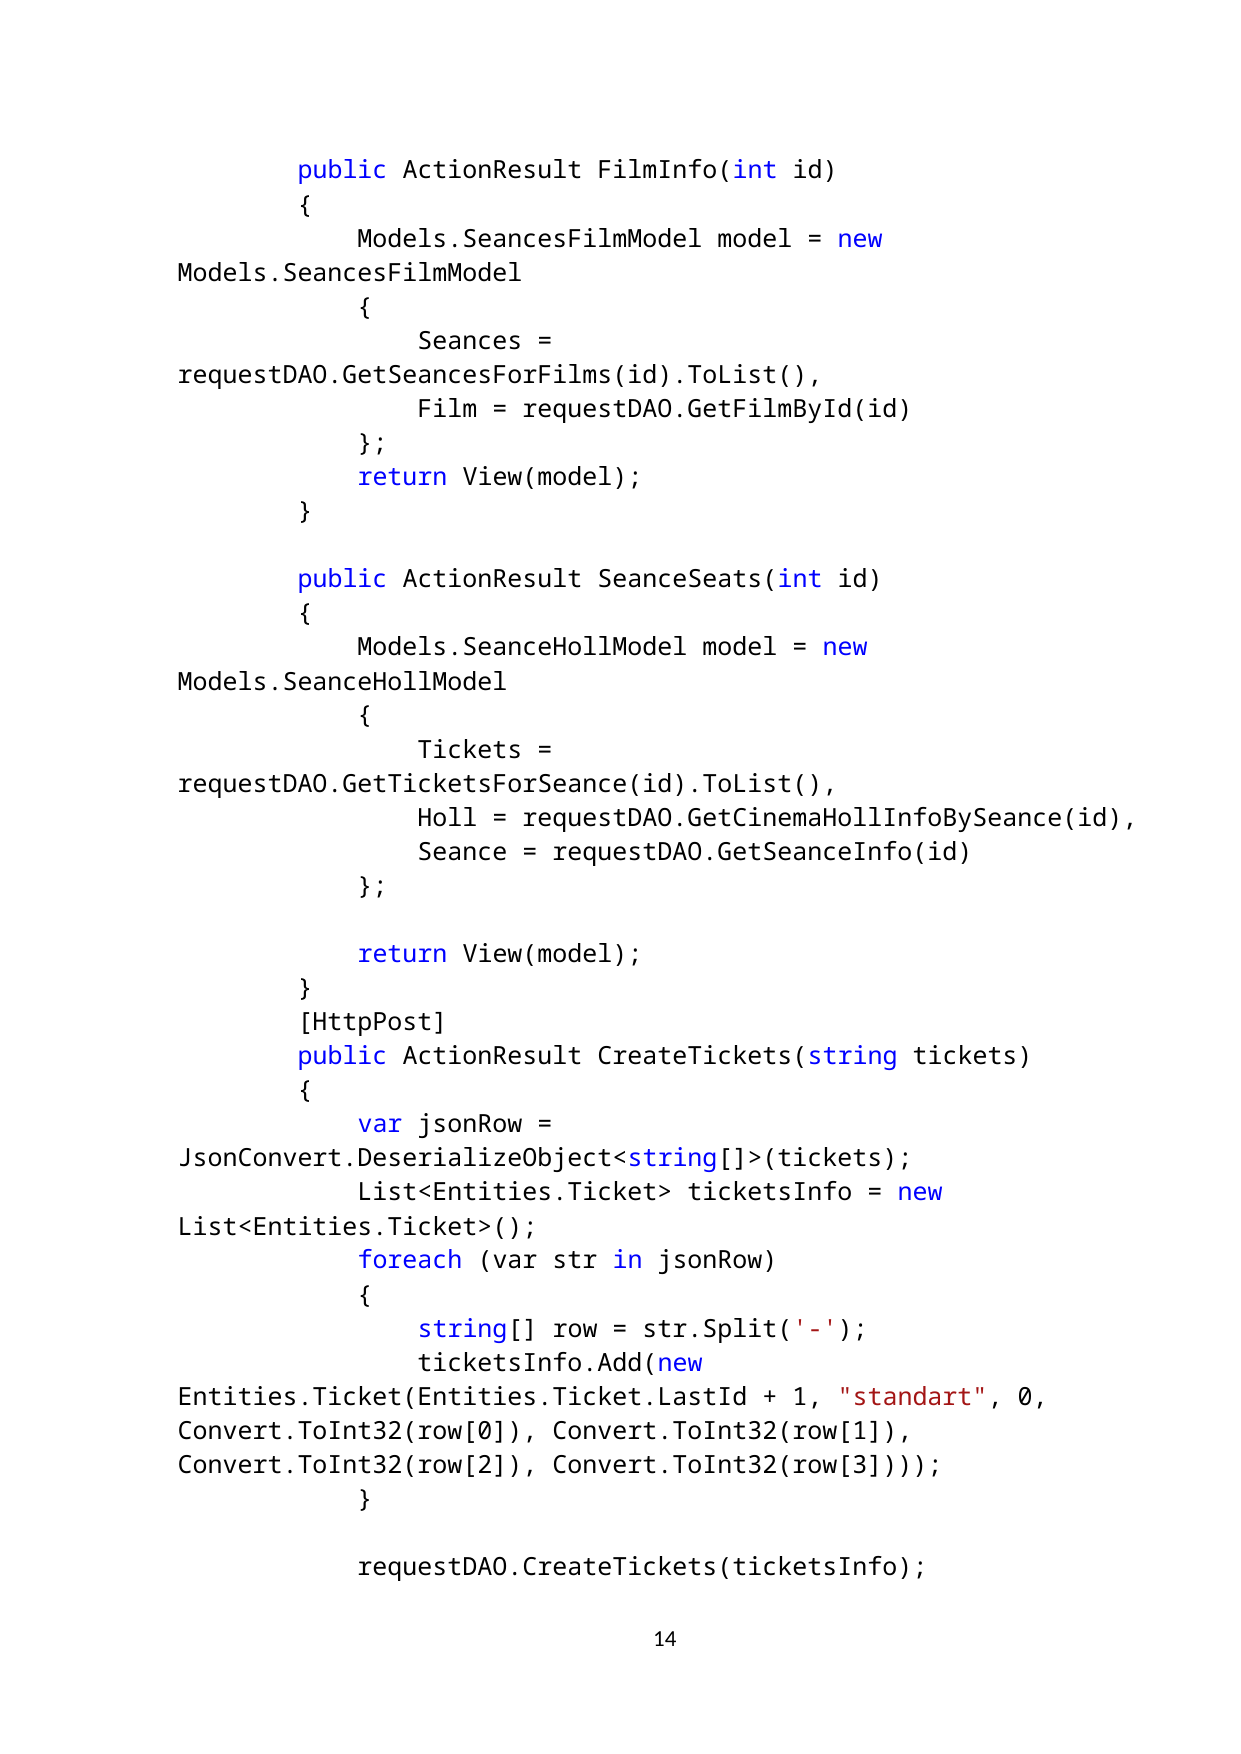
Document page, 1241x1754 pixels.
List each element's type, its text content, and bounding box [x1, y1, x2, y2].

text ticketsInfo.Add(new Entities.Ticket(Entities.Ticket.LastId + 1, "standart", 0, Convert.ToInt32(row[0]), Convert.ToInt32(row[1]), Convert.ToInt32(row[2]), Convert.ToInt32(row[3]))); [177, 1344, 1152, 1481]
text Models.SeancesFilmModel model = new Models.SeancesFilmModel [177, 220, 1152, 288]
text Models.SeanceHollModel model = new Models.SeanceHollModel [177, 629, 1152, 697]
text } [177, 970, 1152, 1004]
text public ActionResult SeanceSeats(int id) [177, 561, 1152, 595]
text List<Entities.Ticket> ticketsInfo = new List<Entities.Ticket>(); [177, 1174, 1152, 1242]
text { [177, 1072, 1152, 1106]
text { [177, 186, 1152, 220]
text requestDAO.CreateTickets(ticketsInfo); [177, 1549, 1152, 1583]
text string[] row = str.Split('-'); [177, 1310, 1152, 1344]
text { [177, 697, 1152, 731]
text } [177, 493, 1152, 527]
text return View(model); [177, 459, 1152, 493]
text public ActionResult CreateTickets(string tickets) [177, 1038, 1152, 1072]
text } [177, 1481, 1152, 1515]
text Tickets = requestDAO.GetTicketsForSeance(id).ToList(), [177, 731, 1152, 799]
text [HttpPost] [177, 1004, 1152, 1038]
text public ActionResult FilmInfo(int id) [177, 152, 1152, 186]
text { [177, 288, 1152, 322]
text Seances = requestDAO.GetSeancesForFilms(id).ToList(), [177, 322, 1152, 391]
text { [177, 595, 1152, 629]
text Seance = requestDAO.GetSeanceInfo(id) [177, 833, 1152, 867]
text Holl = requestDAO.GetCinemaHollInfoBySeance(id), [177, 799, 1152, 833]
text var jsonRow = JsonConvert.DeserializeObject<string[]>(tickets); [177, 1106, 1152, 1174]
text { [177, 1276, 1152, 1310]
text return View(model); [177, 936, 1152, 970]
text }; [177, 867, 1152, 902]
text foreach (var str in jsonRow) [177, 1242, 1152, 1276]
text Film = requestDAO.GetFilmById(id) [177, 391, 1152, 425]
text }; [177, 425, 1152, 459]
